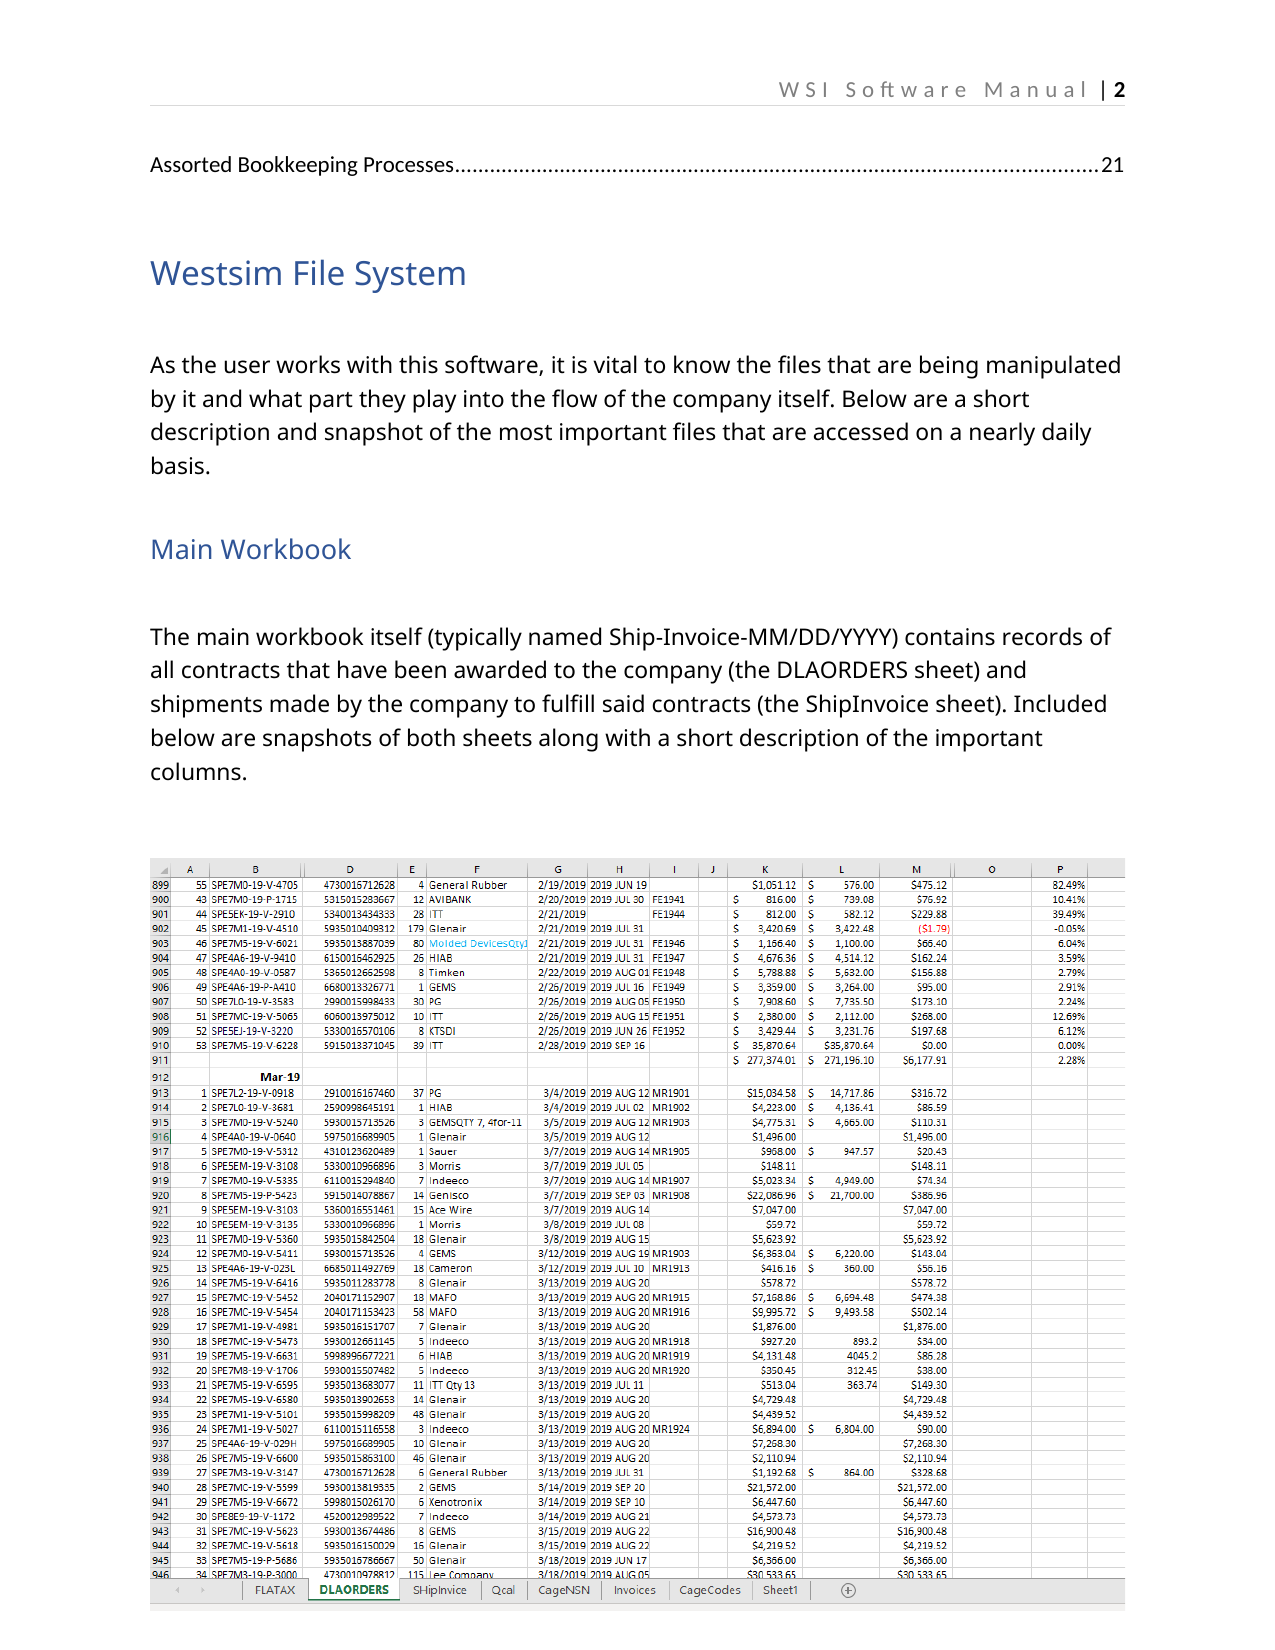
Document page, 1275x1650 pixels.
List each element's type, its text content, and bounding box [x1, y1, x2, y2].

picture [150, 858, 1125, 1611]
subtitle Main Workbook [150, 530, 1125, 567]
text The main workbook itself (typically named Ship-Invoice-MM/DD/YYYY) contains records of all contracts that have been awarded to the company (the DLAORDERS sheet) and shipments made by the company to fulfill said contracts (the ShipInvoice sheet). Included below are snapshots of both sheets along with a short description of the important columns. [150, 621, 1125, 787]
text As the user works with this software, it is vital to know the files that are being manipulated by it and what part they play into the flow of the company itself. Below are a short description and snapshot of the most important files that are accessed on a nearly daily basis. [150, 349, 1125, 511]
subtitle Westsim File System [150, 249, 1125, 295]
